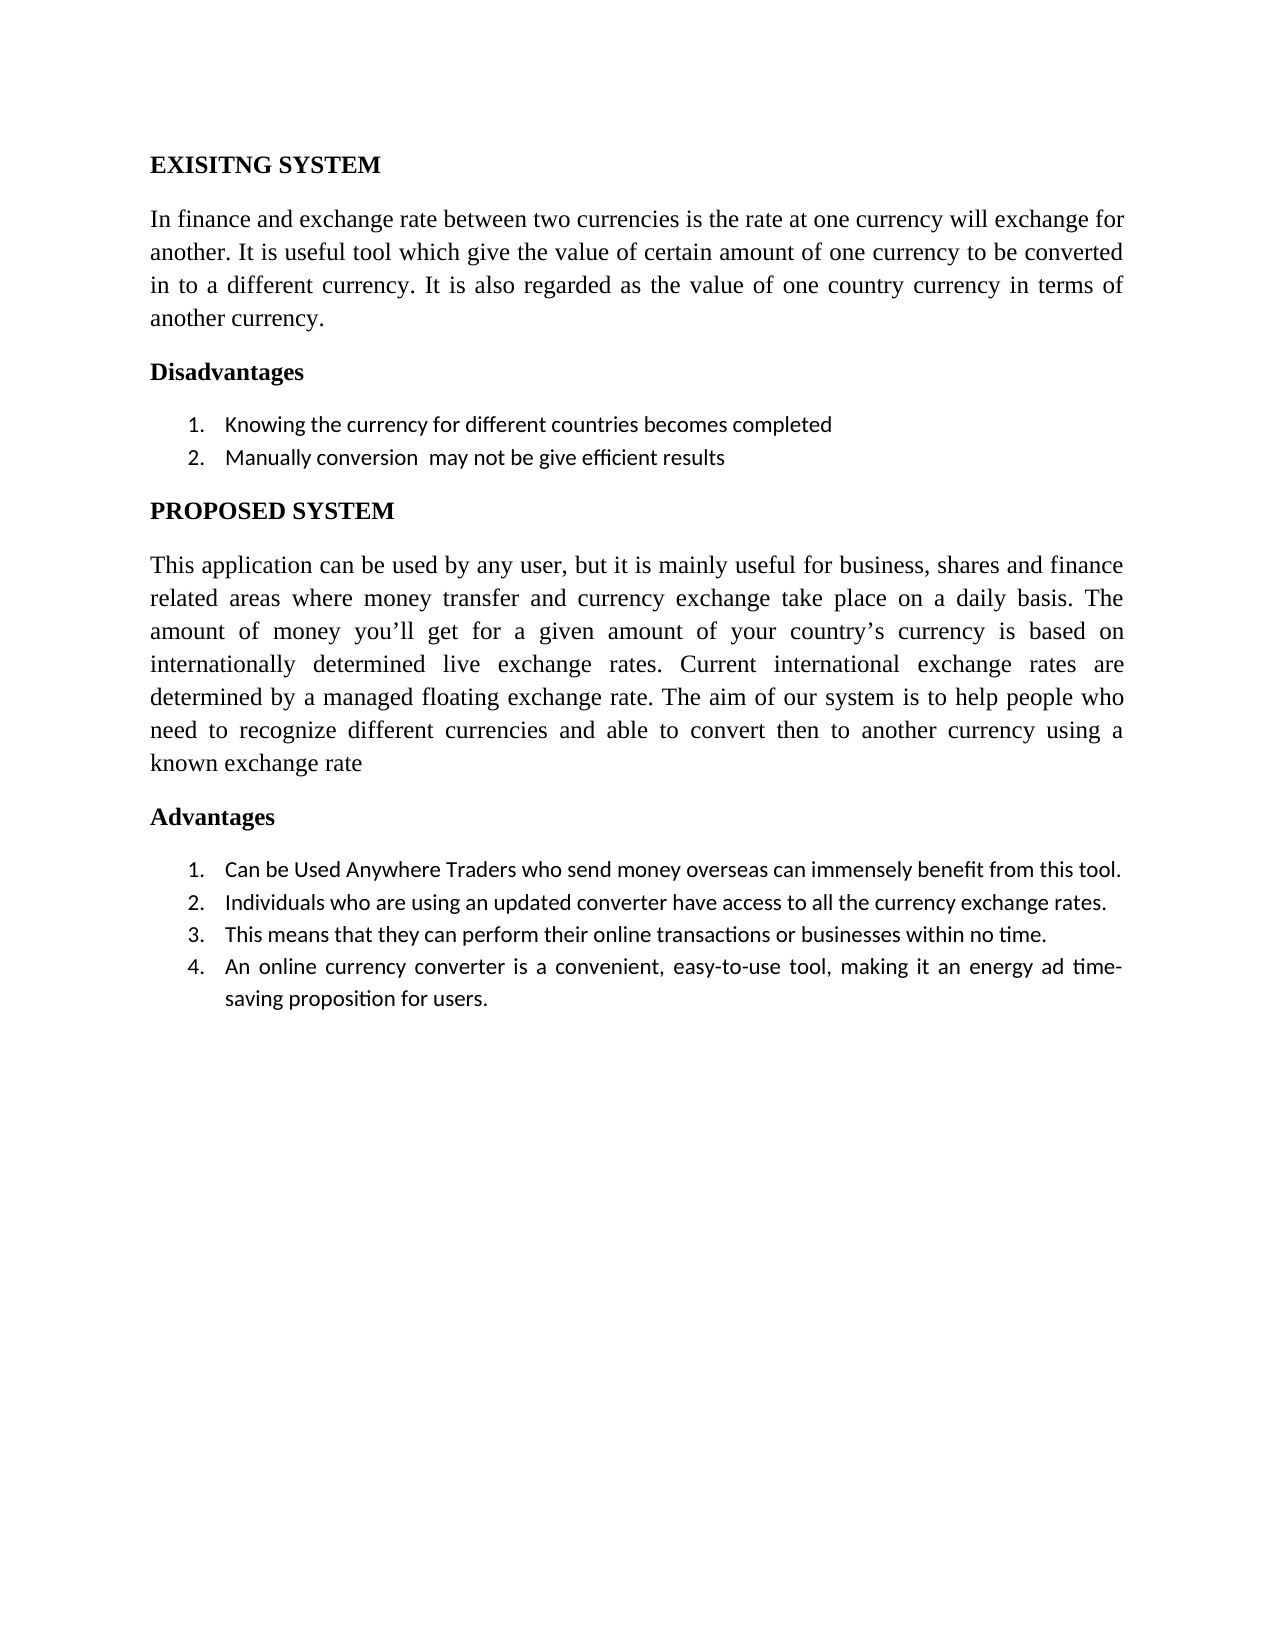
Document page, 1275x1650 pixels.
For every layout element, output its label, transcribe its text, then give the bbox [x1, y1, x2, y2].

list An online currency converter is a convenient, easy-to-use tool, making it an energy ad time-saving proposition for users. [187, 952, 1125, 1012]
text EXISITNG SYSTEM [150, 150, 1125, 179]
list Knowing the currency for different countries becomes completed [187, 411, 1125, 439]
list This means that they can perform their online transactions or businesses within no time. [187, 920, 1125, 948]
text PROPOSED SYSTEM [150, 496, 1125, 524]
text This application can be used by any user, but it is mainly useful for business, shares and finance related areas where money transfer and currency exchange take place on a daily basis. The amount of money you’ll get for a given amount of your country’s currency is based on internationally determined live exchange rates. Current international exchange rates are determined by a managed floating exchange rate. The aim of our system is to help people who need to recognize different currencies and able to convert then to another currency using a known exchange rate [150, 550, 1125, 777]
list Can be Used Anywhere Traders who send money overseas can immensely benefit from this tool. [187, 856, 1125, 883]
text In finance and exchange rate between two currencies is the rate at one currency will exchange for another. It is useful tool which give the value of certain amount of one currency to be converted in to a different currency. It is also regarded as the value of one country currency in terms of another currency. [150, 204, 1125, 332]
list Individuals who are using an updated converter have access to all the currency exchange rates. [187, 888, 1125, 916]
text Advantages [150, 802, 1125, 830]
text Disadvantages [150, 357, 1125, 386]
list Manually conversion may not be give efficient results [187, 443, 1125, 471]
